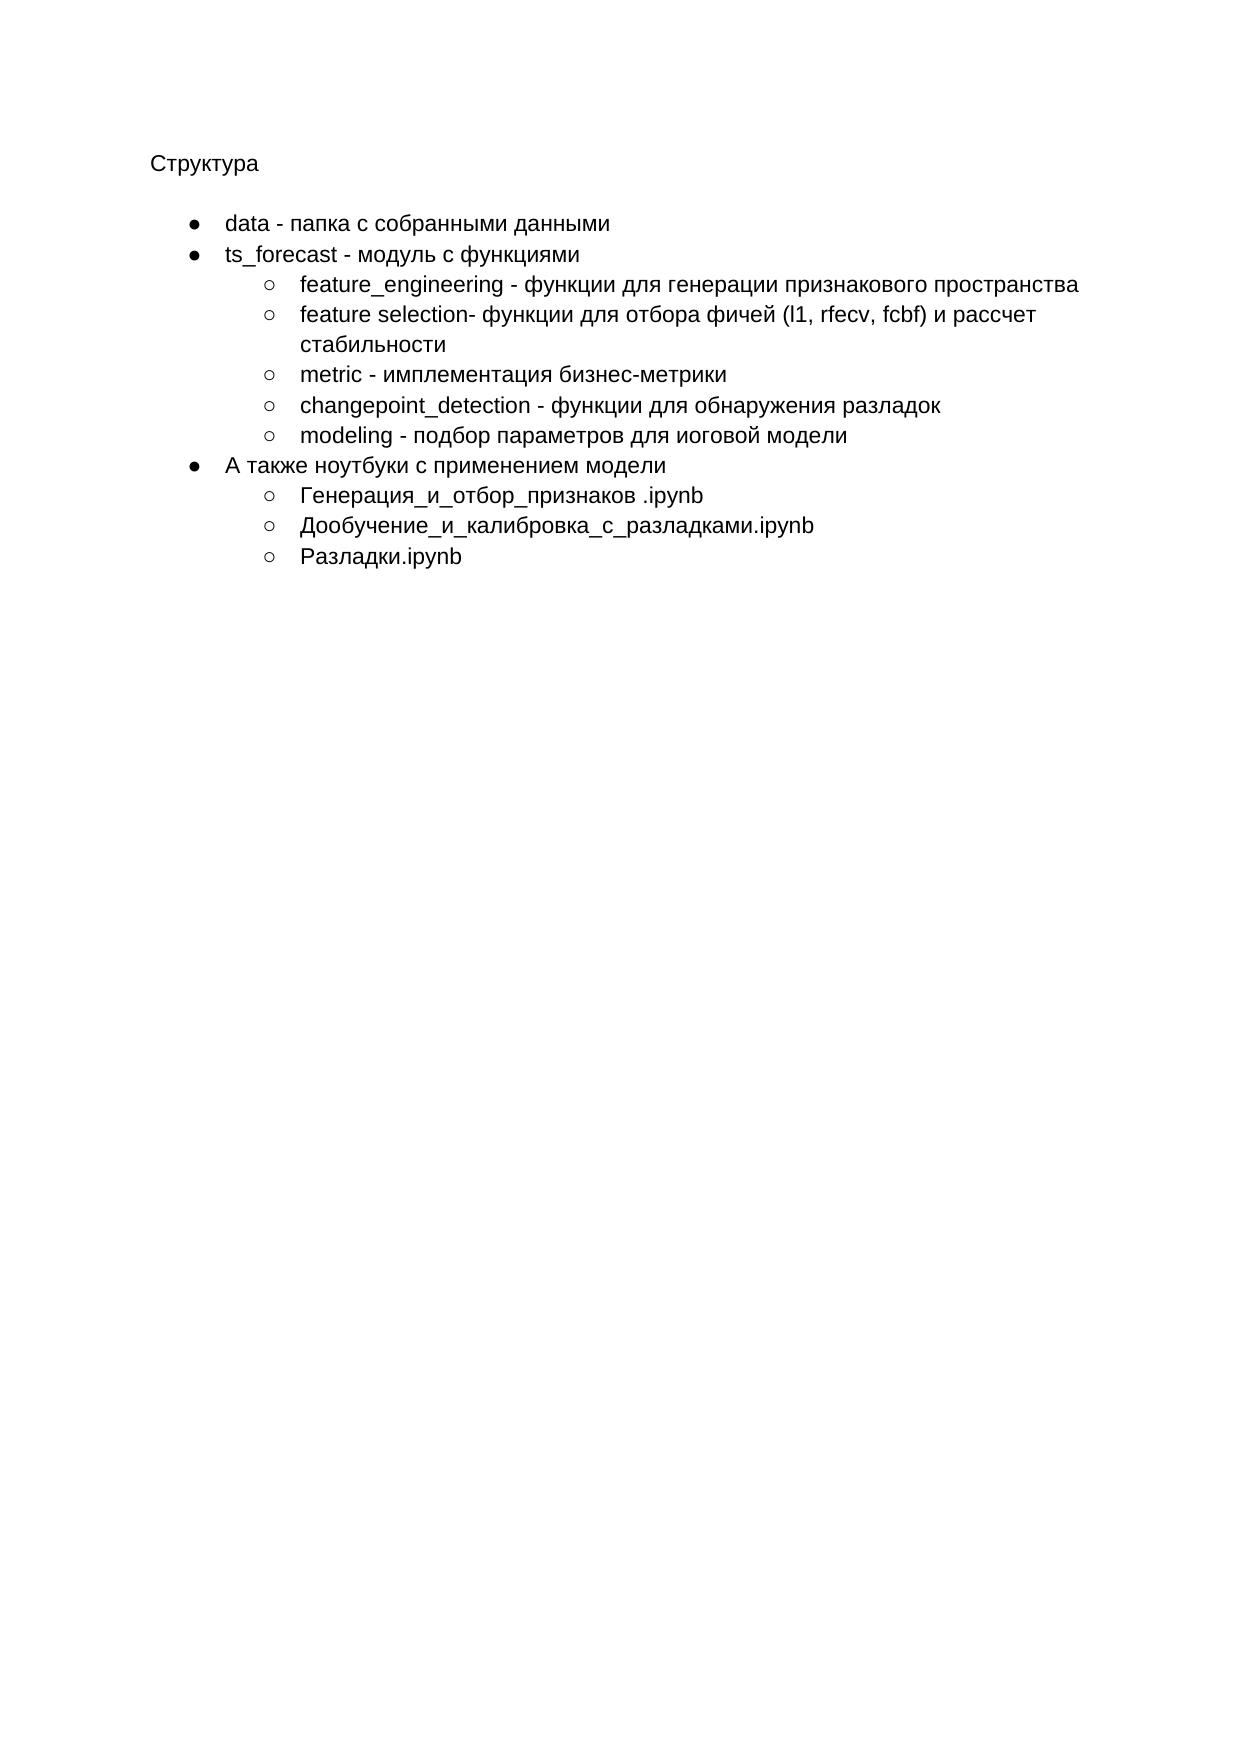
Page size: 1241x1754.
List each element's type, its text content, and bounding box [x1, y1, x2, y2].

list feature_engineering - функции для генерации признакового пространства [262, 271, 1090, 297]
list А также ноутбуки с применением модели [187, 452, 1090, 478]
list changepoint_detection - функции для обнаружения разладок [262, 392, 1090, 418]
list Генерация_и_отбор_признаков .ipynb [262, 482, 1090, 509]
list ts_forecast - модуль с функциями [187, 241, 1090, 267]
list Дообучение_и_калибровка_с_разладками.ipynb [262, 512, 1090, 539]
list modeling - подбор параметров для иоговой модели [262, 422, 1090, 448]
list Разладки.ipynb [262, 543, 1090, 569]
list feature selection- функции для отбора фичей (l1, rfecv, fcbf) и рассчет стабильности [262, 301, 1090, 358]
list metric - имплементация бизнес-метрики [262, 361, 1090, 388]
list data - папка с собранными данными [187, 210, 1090, 237]
text Структура [150, 150, 1090, 176]
